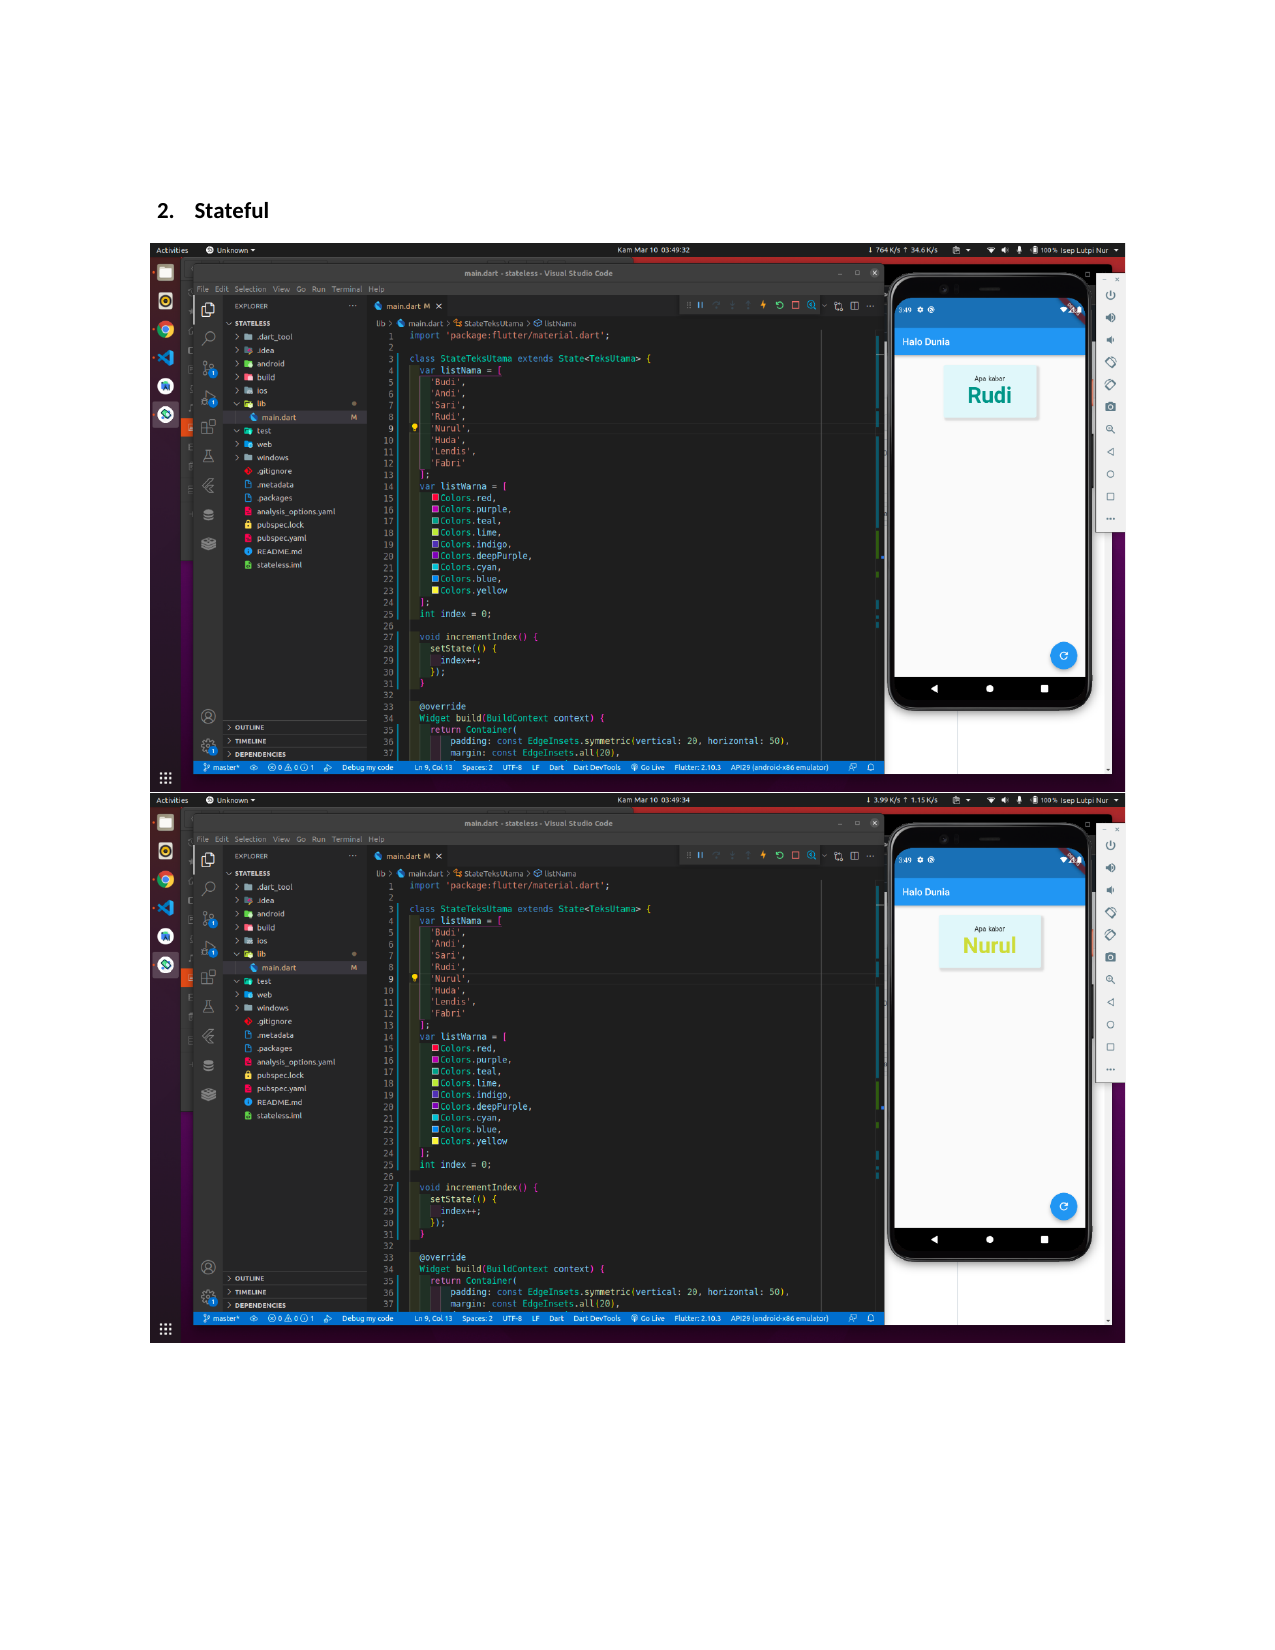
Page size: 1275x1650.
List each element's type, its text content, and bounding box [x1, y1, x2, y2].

list Stateful [157, 196, 1125, 224]
picture [150, 793, 1125, 1343]
picture [150, 243, 1125, 792]
